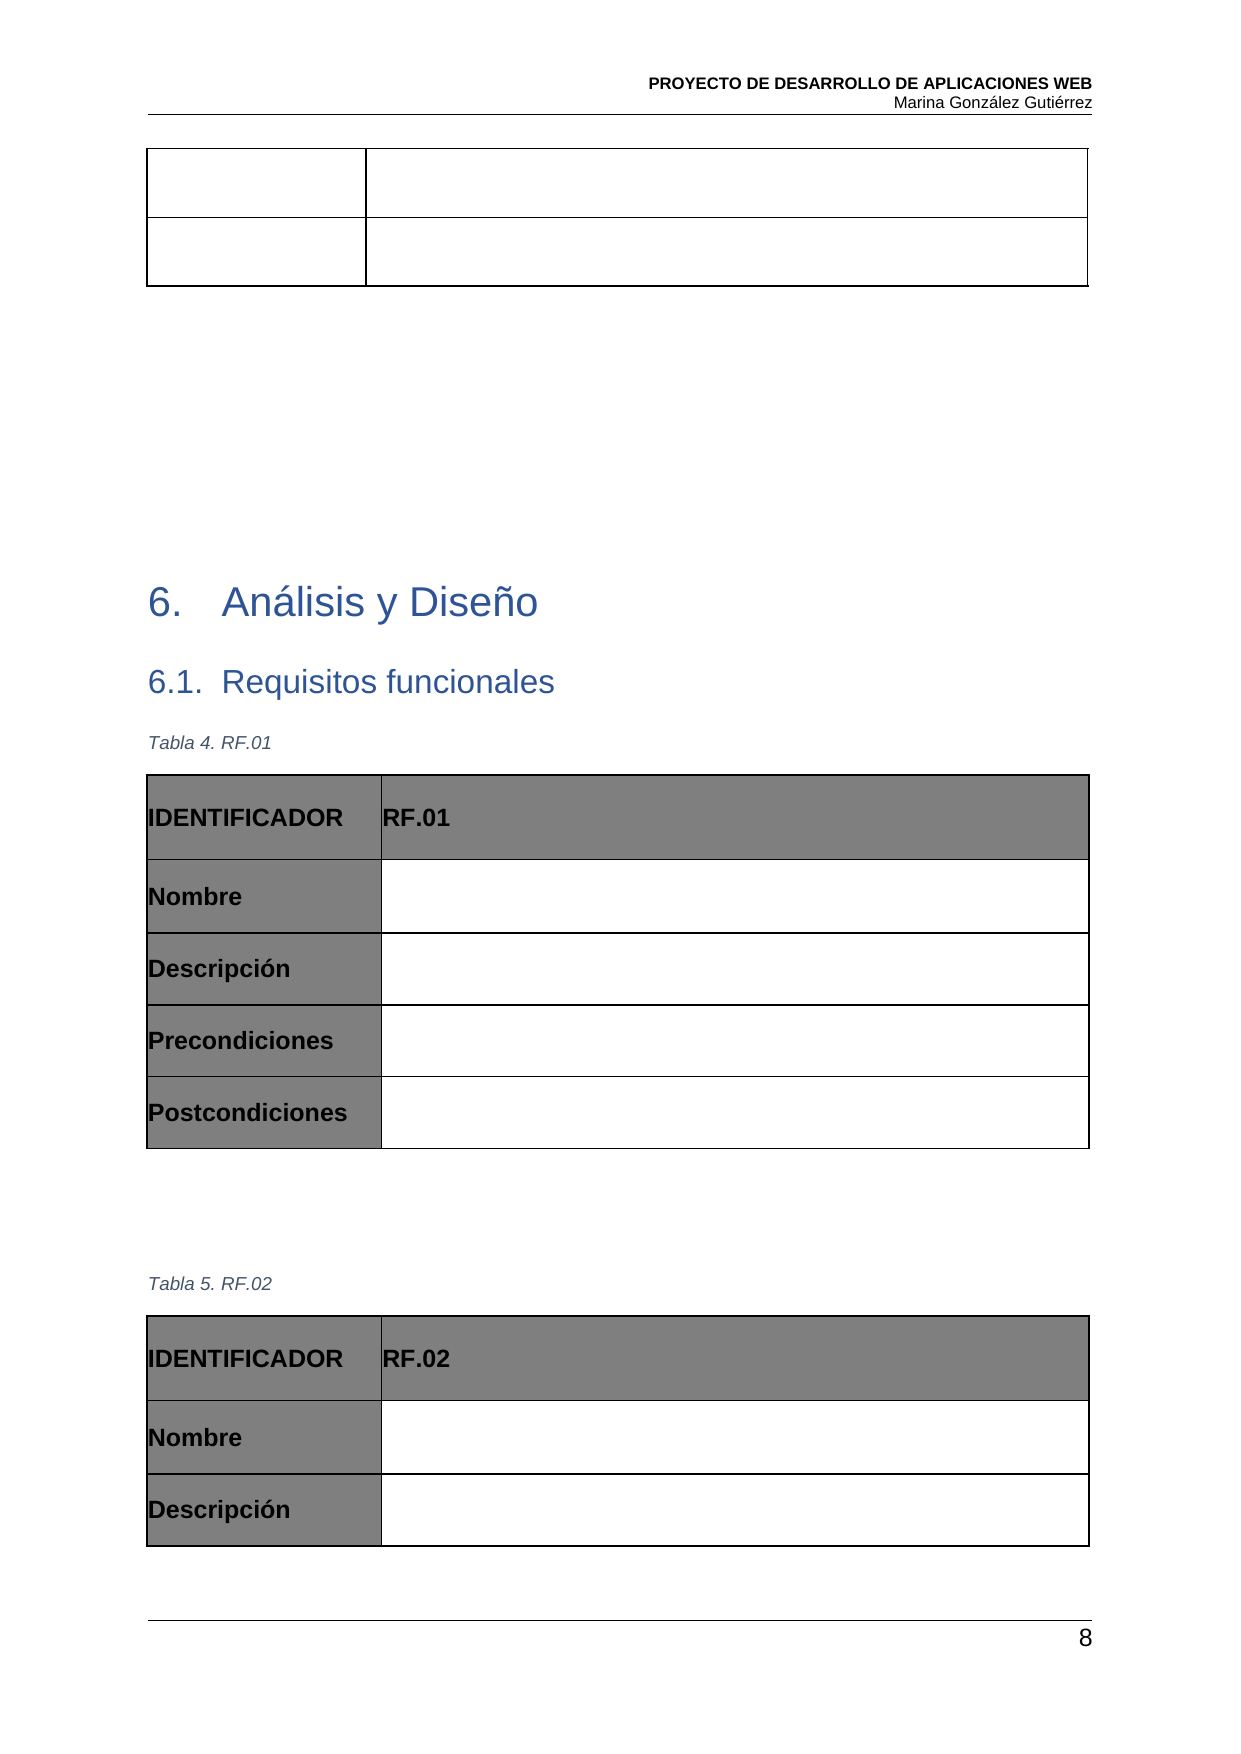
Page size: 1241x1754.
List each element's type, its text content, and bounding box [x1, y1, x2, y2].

table_cell Precondiciones [148, 1006, 381, 1076]
table_cell [382, 1475, 1088, 1545]
table_header IDENTIFICADOR [148, 1317, 381, 1400]
table_header RF.02 [382, 1317, 1088, 1400]
table_header RF.01 [382, 776, 1088, 859]
table_cell [382, 934, 1088, 1004]
table_cell Nombre [148, 1401, 381, 1473]
table_cell [367, 218, 1087, 285]
subtitle Análisis y Diseño [148, 577, 1092, 625]
table_cell [382, 1077, 1088, 1148]
table_cell [382, 1006, 1088, 1076]
subtitle Requisitos funcionales [148, 662, 1092, 700]
table_cell [148, 149, 365, 216]
table_cell [382, 1401, 1088, 1473]
table_cell [148, 218, 365, 285]
table_cell Descripción [148, 934, 381, 1004]
table_cell [382, 860, 1088, 932]
table_header IDENTIFICADOR [148, 776, 381, 859]
table_cell Descripción [148, 1475, 381, 1545]
table_cell [367, 149, 1087, 216]
table_cell Nombre [148, 860, 381, 932]
table_cell Postcondiciones [148, 1077, 381, 1148]
